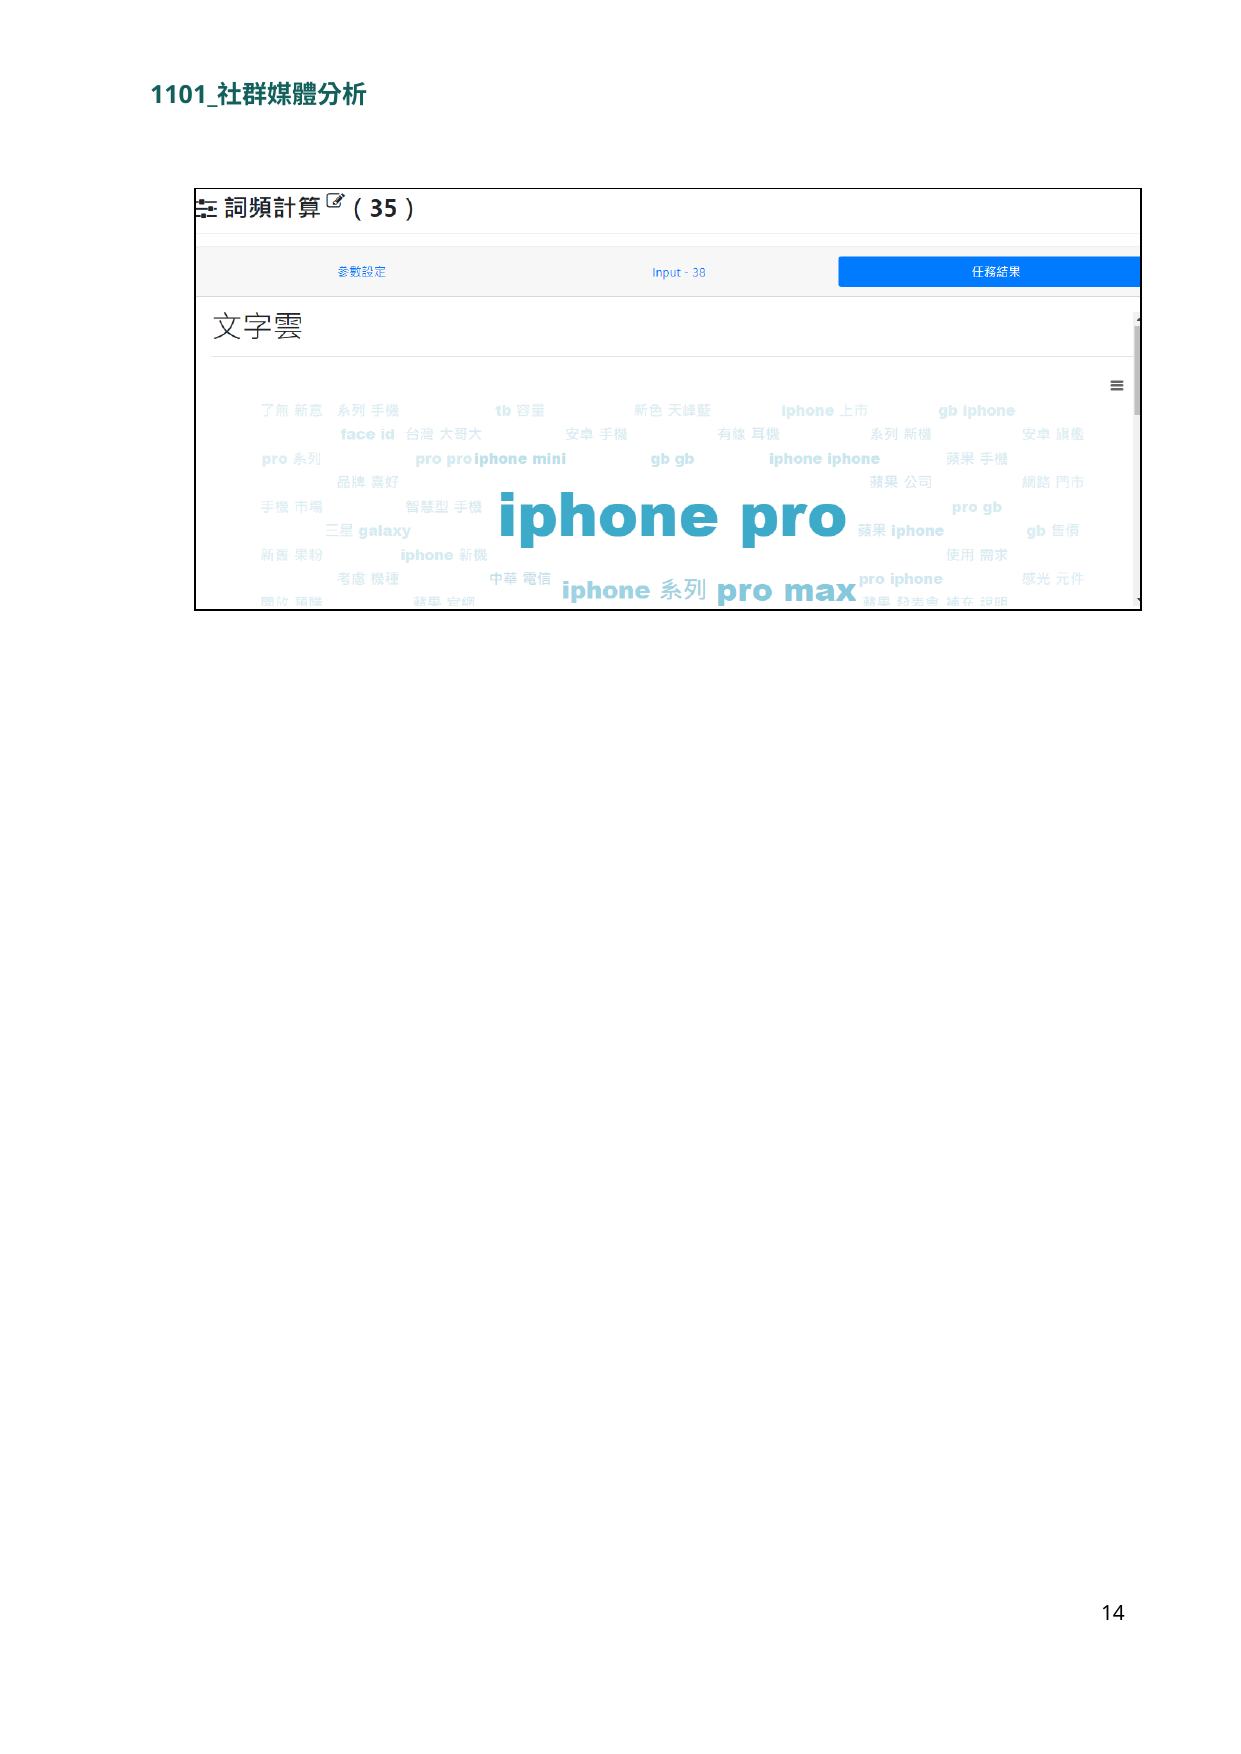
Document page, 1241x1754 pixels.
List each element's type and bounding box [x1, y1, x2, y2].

picture [196, 189, 1140, 609]
